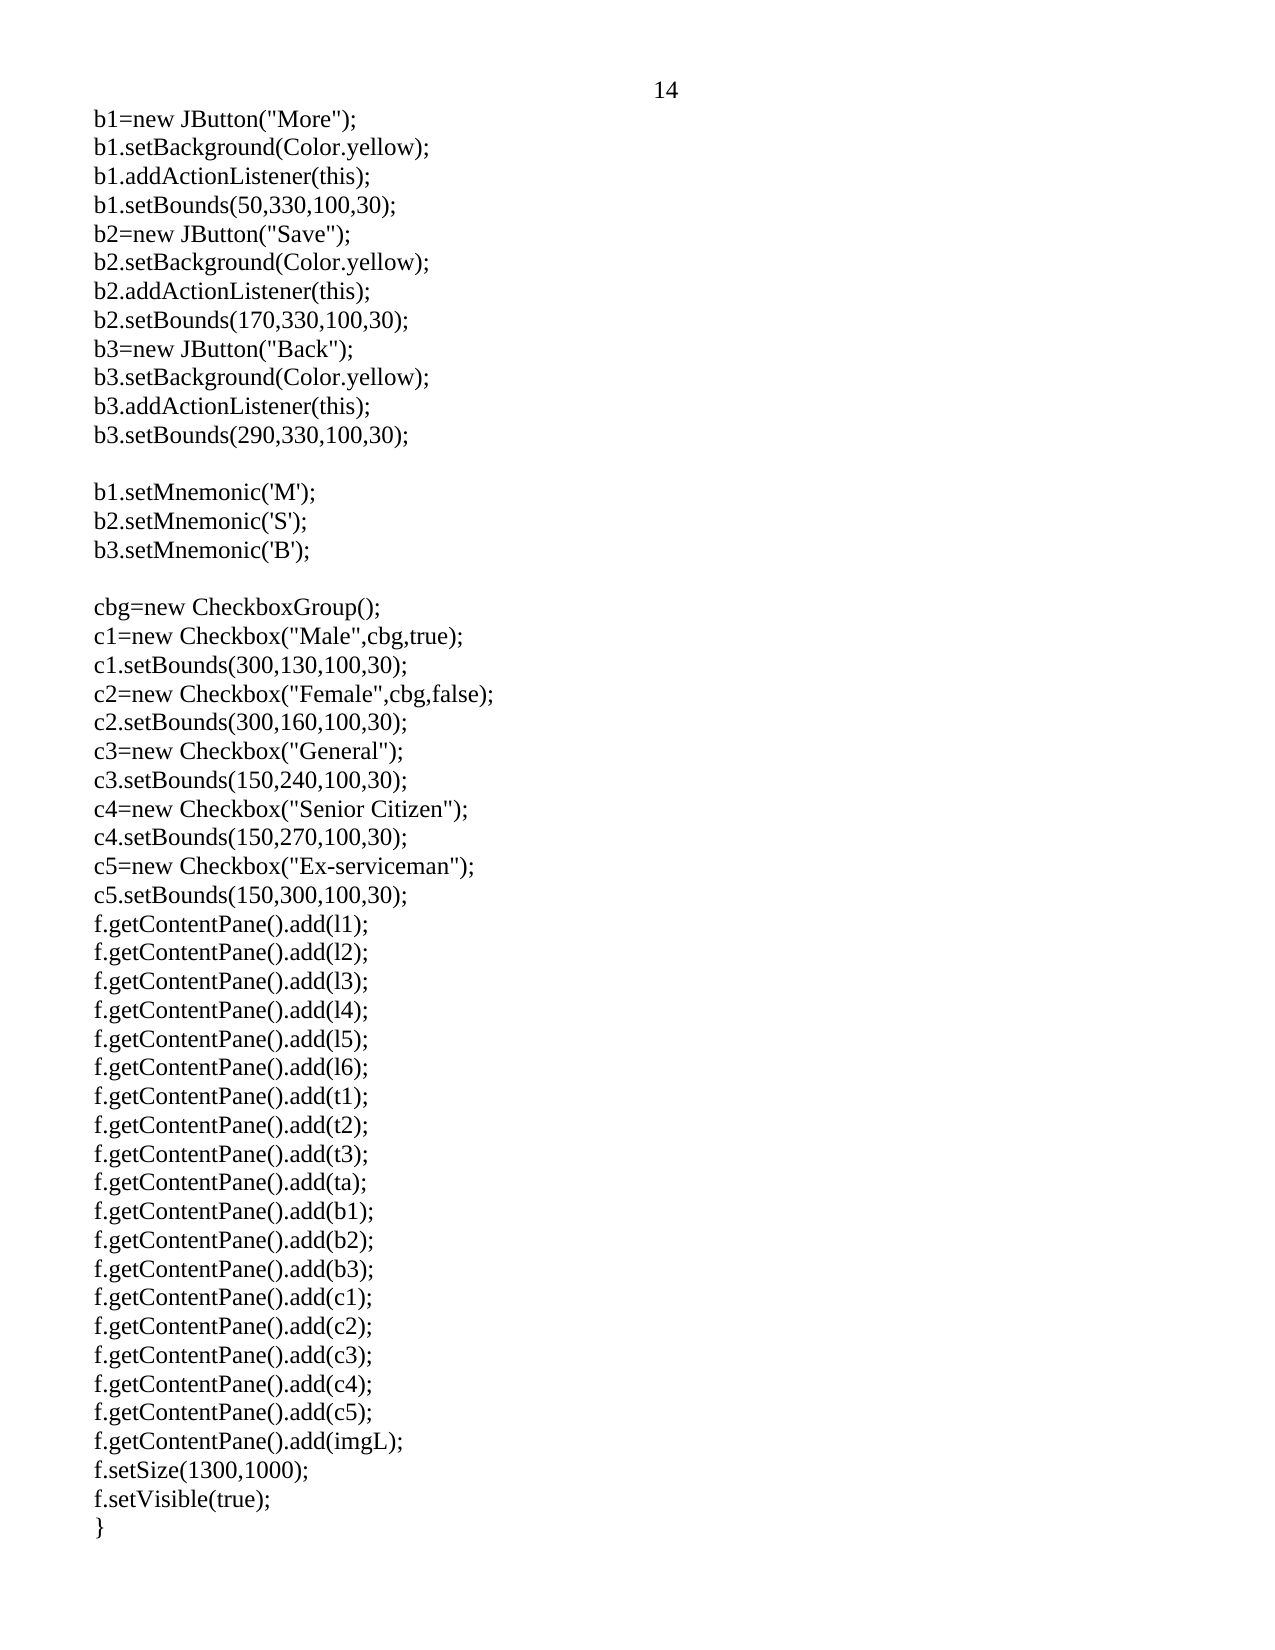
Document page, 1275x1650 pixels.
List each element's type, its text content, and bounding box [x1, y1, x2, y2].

text b3.addActionListener(this); [94, 391, 1237, 420]
text f.getContentPane().add(b1); [94, 1196, 1237, 1225]
text b3.setBackground(Color.yellow); [94, 362, 1237, 391]
text b2=new JButton("Save"); [94, 219, 1237, 247]
text cbg=new CheckboxGroup(); [94, 592, 1237, 621]
text c5=new Checkbox("Ex-serviceman"); [94, 851, 1237, 880]
text f.getContentPane().add(c2); [94, 1311, 1237, 1340]
text f.getContentPane().add(c4); [94, 1369, 1237, 1397]
text c1=new Checkbox("Male",cbg,true); [94, 621, 1237, 650]
text b3.setBounds(290,330,100,30); [94, 420, 1237, 449]
text f.getContentPane().add(l4); [94, 995, 1237, 1024]
text b3=new JButton("Back"); [94, 334, 1237, 362]
text f.getContentPane().add(ta); [94, 1167, 1237, 1196]
text f.getContentPane().add(t3); [94, 1139, 1237, 1167]
text b2.addActionListener(this); [94, 276, 1237, 305]
text b1=new JButton("More"); [94, 104, 1237, 132]
text b2.setBackground(Color.yellow); [94, 247, 1237, 276]
text f.setVisible(true); [94, 1484, 1237, 1512]
text f.getContentPane().add(l5); [94, 1024, 1237, 1052]
text f.getContentPane().add(b3); [94, 1254, 1237, 1282]
text f.getContentPane().add(imgL); [94, 1426, 1237, 1455]
text c5.setBounds(150,300,100,30); [94, 880, 1237, 909]
text b1.setBackground(Color.yellow); [94, 132, 1237, 161]
text c2=new Checkbox("Female",cbg,false); [94, 679, 1237, 707]
text b1.setMnemonic('M'); [94, 477, 1237, 506]
text f.getContentPane().add(t1); [94, 1081, 1237, 1110]
text b1.setBounds(50,330,100,30); [94, 190, 1237, 219]
text f.getContentPane().add(l6); [94, 1052, 1237, 1081]
text c3=new Checkbox("General"); [94, 736, 1237, 765]
text f.getContentPane().add(l1); [94, 909, 1237, 937]
text c3.setBounds(150,240,100,30); [94, 765, 1237, 794]
text } [94, 1512, 1237, 1541]
text f.getContentPane().add(t2); [94, 1110, 1237, 1139]
text f.getContentPane().add(c5); [94, 1397, 1237, 1426]
text c1.setBounds(300,130,100,30); [94, 650, 1237, 679]
text f.getContentPane().add(b2); [94, 1225, 1237, 1254]
text b3.setMnemonic('B'); [94, 535, 1237, 564]
text b2.setMnemonic('S'); [94, 506, 1237, 535]
text c4=new Checkbox("Senior Citizen"); [94, 794, 1237, 822]
text f.getContentPane().add(c3); [94, 1340, 1237, 1369]
text b2.setBounds(170,330,100,30); [94, 305, 1237, 334]
text f.getContentPane().add(l2); [94, 937, 1237, 966]
text f.getContentPane().add(c1); [94, 1282, 1237, 1311]
text c4.setBounds(150,270,100,30); [94, 822, 1237, 851]
text c2.setBounds(300,160,100,30); [94, 707, 1237, 736]
text b1.addActionListener(this); [94, 161, 1237, 190]
text f.setSize(1300,1000); [94, 1455, 1237, 1484]
text f.getContentPane().add(l3); [94, 966, 1237, 995]
